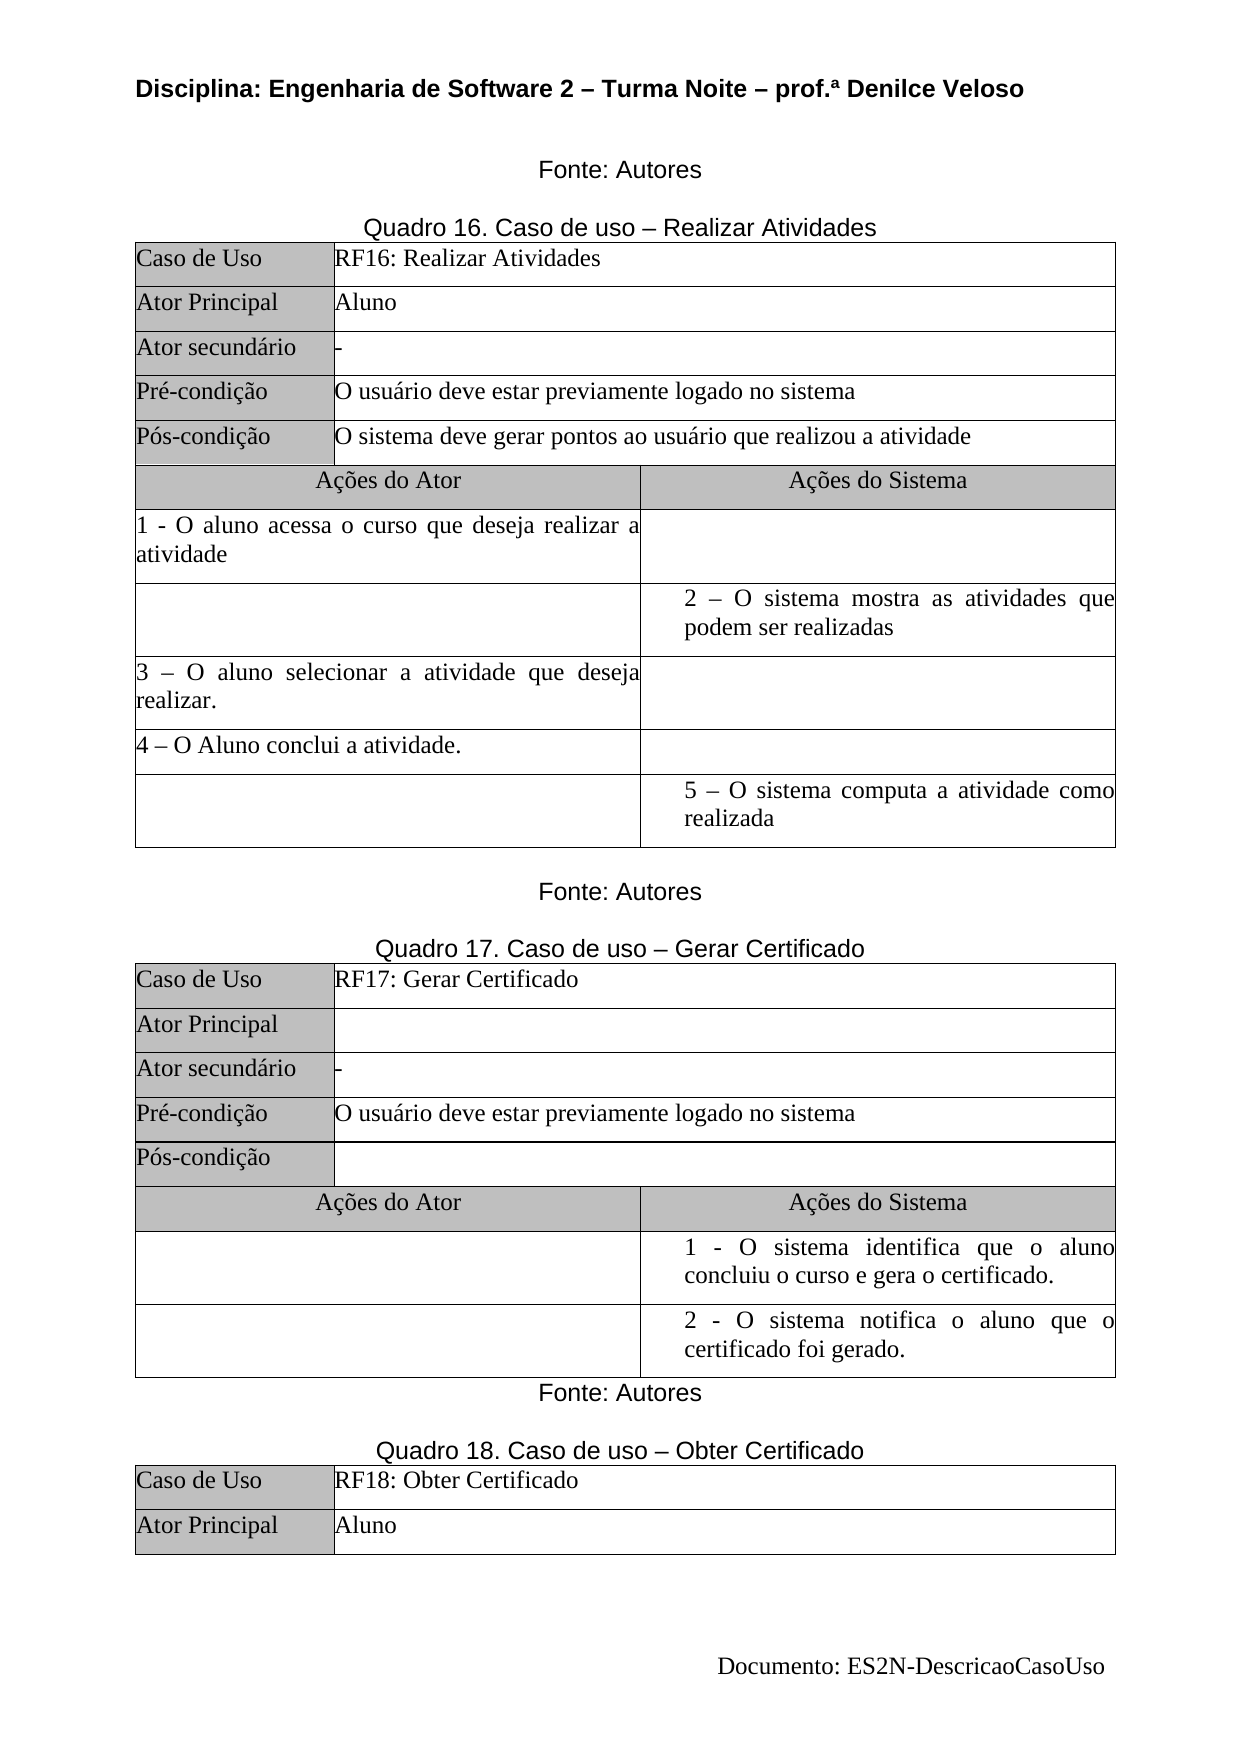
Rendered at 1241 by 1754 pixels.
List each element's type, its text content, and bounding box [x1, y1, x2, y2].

table_cell 4 – O Aluno conclui a atividade. [136, 730, 640, 774]
table_cell O usuário deve estar previamente logado no sistema [335, 1098, 1115, 1141]
table_cell - [335, 332, 1115, 375]
text Fonte: Autores [135, 155, 1105, 184]
table_header Caso de Uso [136, 1466, 334, 1509]
table_header Caso de Uso [136, 964, 334, 1008]
table_cell 1 - O aluno acessa o curso que deseja realizar a atividade [136, 510, 640, 582]
table_cell Pré-condição [136, 1098, 334, 1141]
text Quadro 18. Caso de uso – Obter Certificado [135, 1436, 1105, 1464]
table_cell Ações do Ator [136, 1187, 640, 1231]
table_cell [136, 1305, 640, 1377]
table_cell 1 - O sistema identifica que o aluno concluiu o curso e gera o certificado. [641, 1232, 1115, 1304]
text Quadro 16. Caso de uso – Realizar Atividades [135, 213, 1105, 242]
table_cell [335, 1143, 1115, 1186]
table_cell [136, 584, 640, 656]
table_cell Ator secundário [136, 1053, 334, 1097]
table_cell Ações do Ator [136, 466, 640, 509]
table_header RF17: Gerar Certificado [335, 964, 1115, 1008]
table_cell 2 – O sistema mostra as atividades que podem ser realizadas [641, 584, 1115, 656]
table_cell [641, 510, 1115, 582]
table_cell [335, 1009, 1115, 1052]
table_cell 3 – O aluno selecionar a atividade que deseja realizar. [136, 657, 640, 729]
table_cell Pós-condição [136, 421, 334, 464]
table_cell Ator Principal [136, 1009, 334, 1052]
table_cell [641, 657, 1115, 729]
table_cell Ator secundário [136, 332, 334, 375]
table_cell Ações do Sistema [641, 1187, 1115, 1231]
table_cell Aluno [335, 1510, 1115, 1554]
table_cell Ator Principal [136, 1510, 334, 1554]
table_header RF18: Obter Certificado [335, 1466, 1115, 1509]
table_cell O usuário deve estar previamente logado no sistema [335, 376, 1115, 420]
table_cell - [335, 1053, 1115, 1097]
text Fonte: Autores [135, 877, 1105, 906]
table_cell Aluno [335, 287, 1115, 331]
table_cell Pré-condição [136, 376, 334, 420]
table_cell [136, 1232, 640, 1304]
table_cell Ator Principal [136, 287, 334, 331]
table_header Caso de Uso [136, 243, 334, 286]
table_cell 2 - O sistema notifica o aluno que o certificado foi gerado. [641, 1305, 1115, 1377]
text Fonte: Autores [135, 1378, 1105, 1407]
table_cell 5 – O sistema computa a atividade como realizada [641, 775, 1115, 847]
table_cell [136, 775, 640, 847]
table_cell [641, 730, 1115, 774]
table_cell O sistema deve gerar pontos ao usuário que realizou a atividade [335, 421, 1115, 464]
table_header RF16: Realizar Atividades [335, 243, 1115, 286]
table_cell Ações do Sistema [641, 466, 1115, 509]
table_cell Pós-condição [136, 1143, 334, 1186]
text Quadro 17. Caso de uso – Gerar Certificado [135, 934, 1105, 963]
